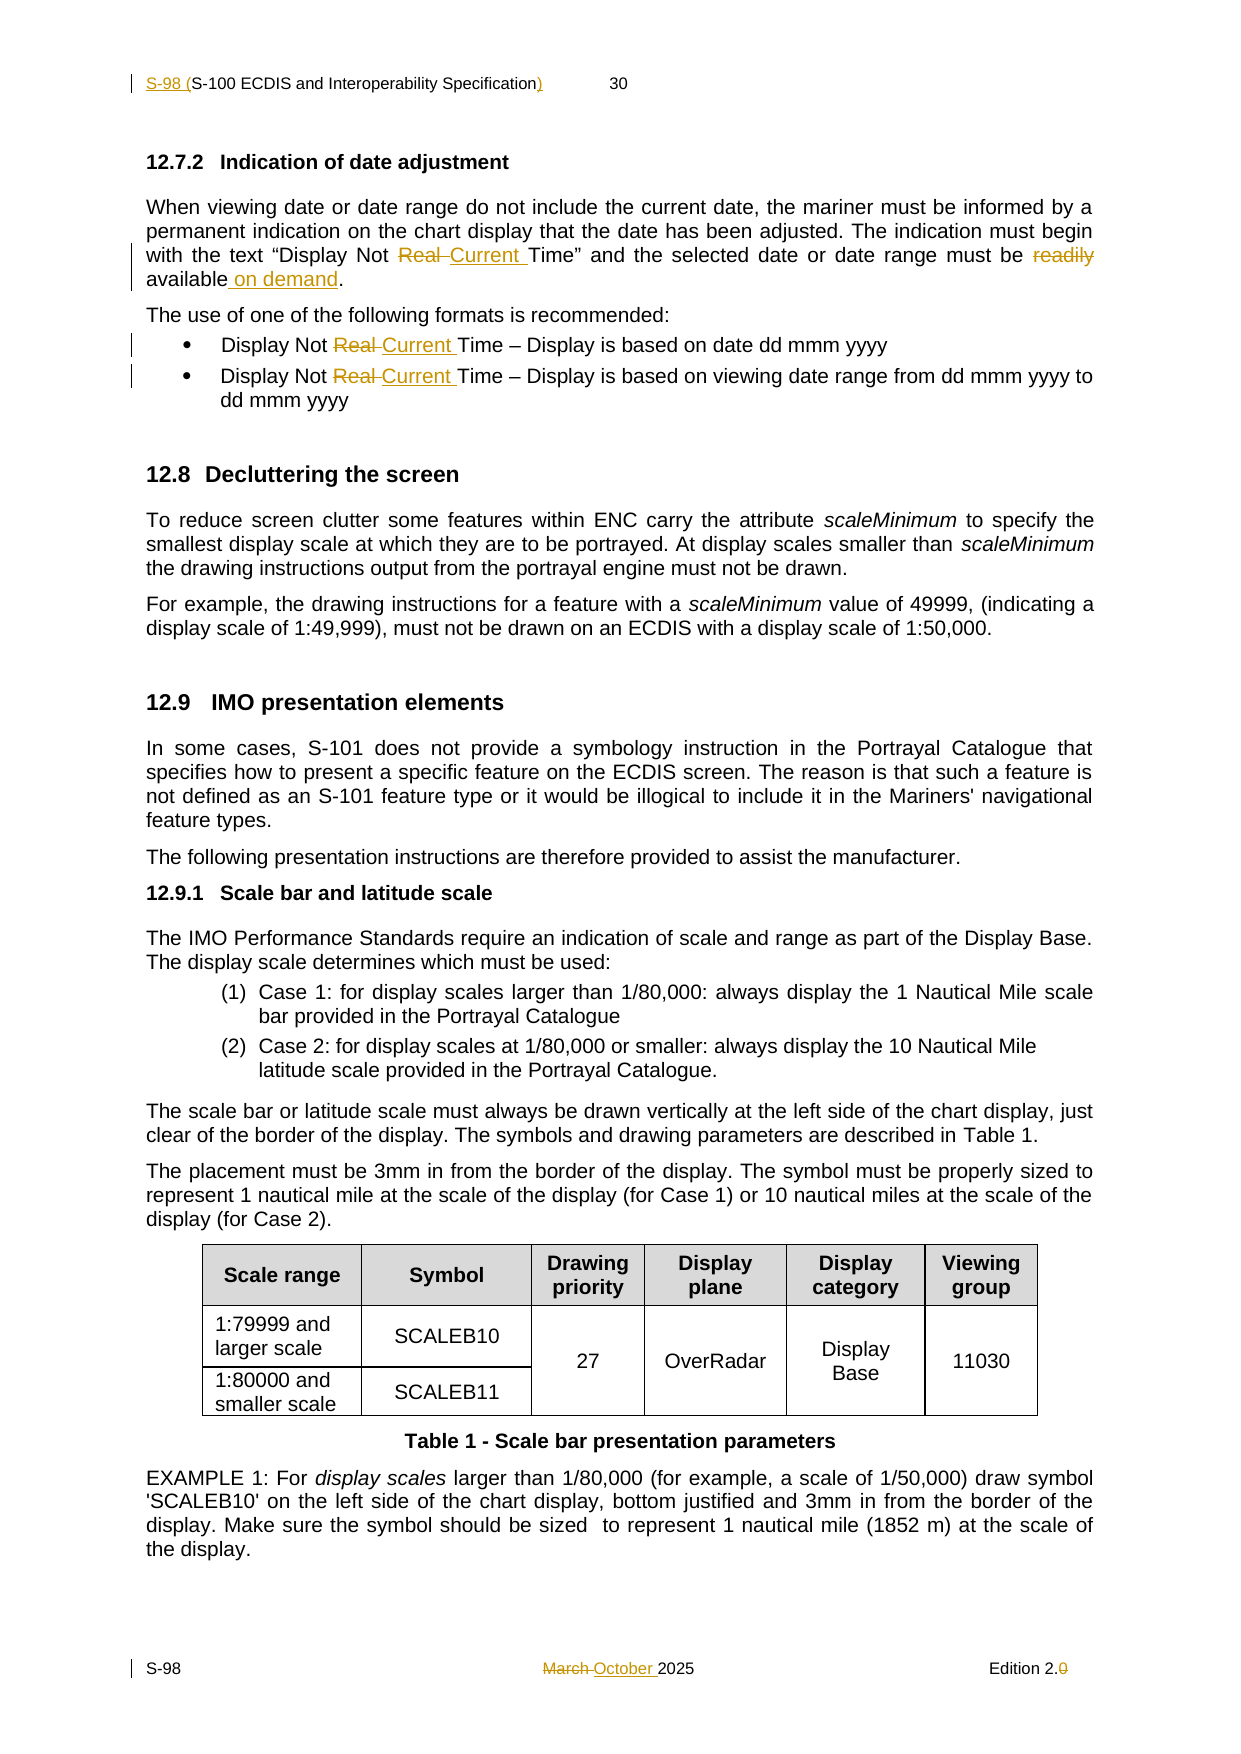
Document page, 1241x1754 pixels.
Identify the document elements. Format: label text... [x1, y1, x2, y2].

text The following presentation instructions are therefore provided to assist the manufacturer. [146, 844, 1094, 868]
subtitle Scale bar and latitude scale [146, 881, 1094, 905]
subtitle Decluttering the screen [146, 461, 1094, 487]
text Table 1 - Scale bar presentation parameters [146, 1429, 1094, 1453]
text In some cases, S-101 does not provide a symbology instruction in the Portrayal Catalogue that specifies how to present a specific feature on the ECDIS screen. The reason is that such a feature is not defined as an S-101 feature type or it would be illogical to include it in the Mariners' navigational feature types. [146, 736, 1094, 832]
text The IMO Performance Standards require an indication of scale and range as part of the Display Base. The display scale determines which must be used: [146, 926, 1094, 974]
table_cell 1:79999 and larger scale [203, 1306, 361, 1366]
text The scale bar or latitude scale must always be drawn vertically at the left side of the chart display, just clear of the border of the display. The symbols and drawing parameters are described in Table 1. [146, 1099, 1094, 1147]
table_header Drawing priority [532, 1245, 644, 1305]
table_cell 1:80000 and smaller scale [203, 1368, 361, 1415]
table_cell 27 [532, 1306, 644, 1415]
list Display Not Time – Display is based on viewing date range from dd mmm yyyy to dd mmm yyyy [183, 364, 1094, 412]
list Case 2: for display scales at 1/80,000 or smaller: always display the 10 Nautical Mile latitude scale provided in the Portrayal Catalogue. [221, 1034, 1094, 1082]
list Display Not Time – Display is based on date dd mmm yyyy [183, 333, 1094, 357]
text For example, the drawing instructions for a feature with a scaleMinimum value of 49999, (indicating a display scale of 1:49,999), must not be drawn on an ECDIS with a display scale of 1:50,000. [146, 592, 1094, 640]
text The use of one of the following formats is recommended: [146, 303, 1094, 327]
table_header Viewing group [926, 1245, 1037, 1305]
text The placement must be 3mm in from the border of the display. The symbol must be properly sized to represent 1 nautical mile at the scale of the display (for Case 1) or 10 nautical miles at the scale of the display (for Case 2). [146, 1159, 1094, 1231]
table_cell Display Base [787, 1306, 924, 1415]
subtitle Indication of date adjustment [146, 150, 1094, 174]
table_cell SCALEB11 [362, 1368, 531, 1415]
table_header Display category [787, 1245, 924, 1305]
table_cell SCALEB10 [362, 1306, 531, 1366]
list Case 1: for display scales larger than 1/80,000: always display the 1 Nautical Mile scale bar provided in the Portrayal Catalogue [221, 980, 1094, 1028]
subtitle IMO presentation elements [146, 689, 1094, 715]
text EXAMPLE 1: For display scales larger than 1/80,000 (for example, a scale of 1/50,000) draw symbol 'SCALEB10' on the left side of the chart display, bottom justified and 3mm in from the border of the display. Make sure the symbol should be sized to represent 1 nautical mile (1852 m) at the scale of the display. [146, 1465, 1094, 1561]
table_cell OverRadar [645, 1306, 786, 1415]
text When viewing date or date range do not include the current date, the mariner must be informed by a permanent indication on the chart display that the date has been adjusted. The indication must begin with the text “Display Not Time” and the selected date or date range must be available. [146, 195, 1094, 291]
table_header Symbol [362, 1245, 531, 1305]
table_cell 11030 [926, 1306, 1037, 1415]
text To reduce screen clutter some features within ENC carry the attribute scaleMinimum to specify the smallest display scale at which they are to be portrayed. At display scales smaller than scaleMinimum the drawing instructions output from the portrayal engine must not be drawn. [146, 508, 1094, 580]
table_header Scale range [203, 1245, 361, 1305]
table_header Display plane [645, 1245, 786, 1305]
